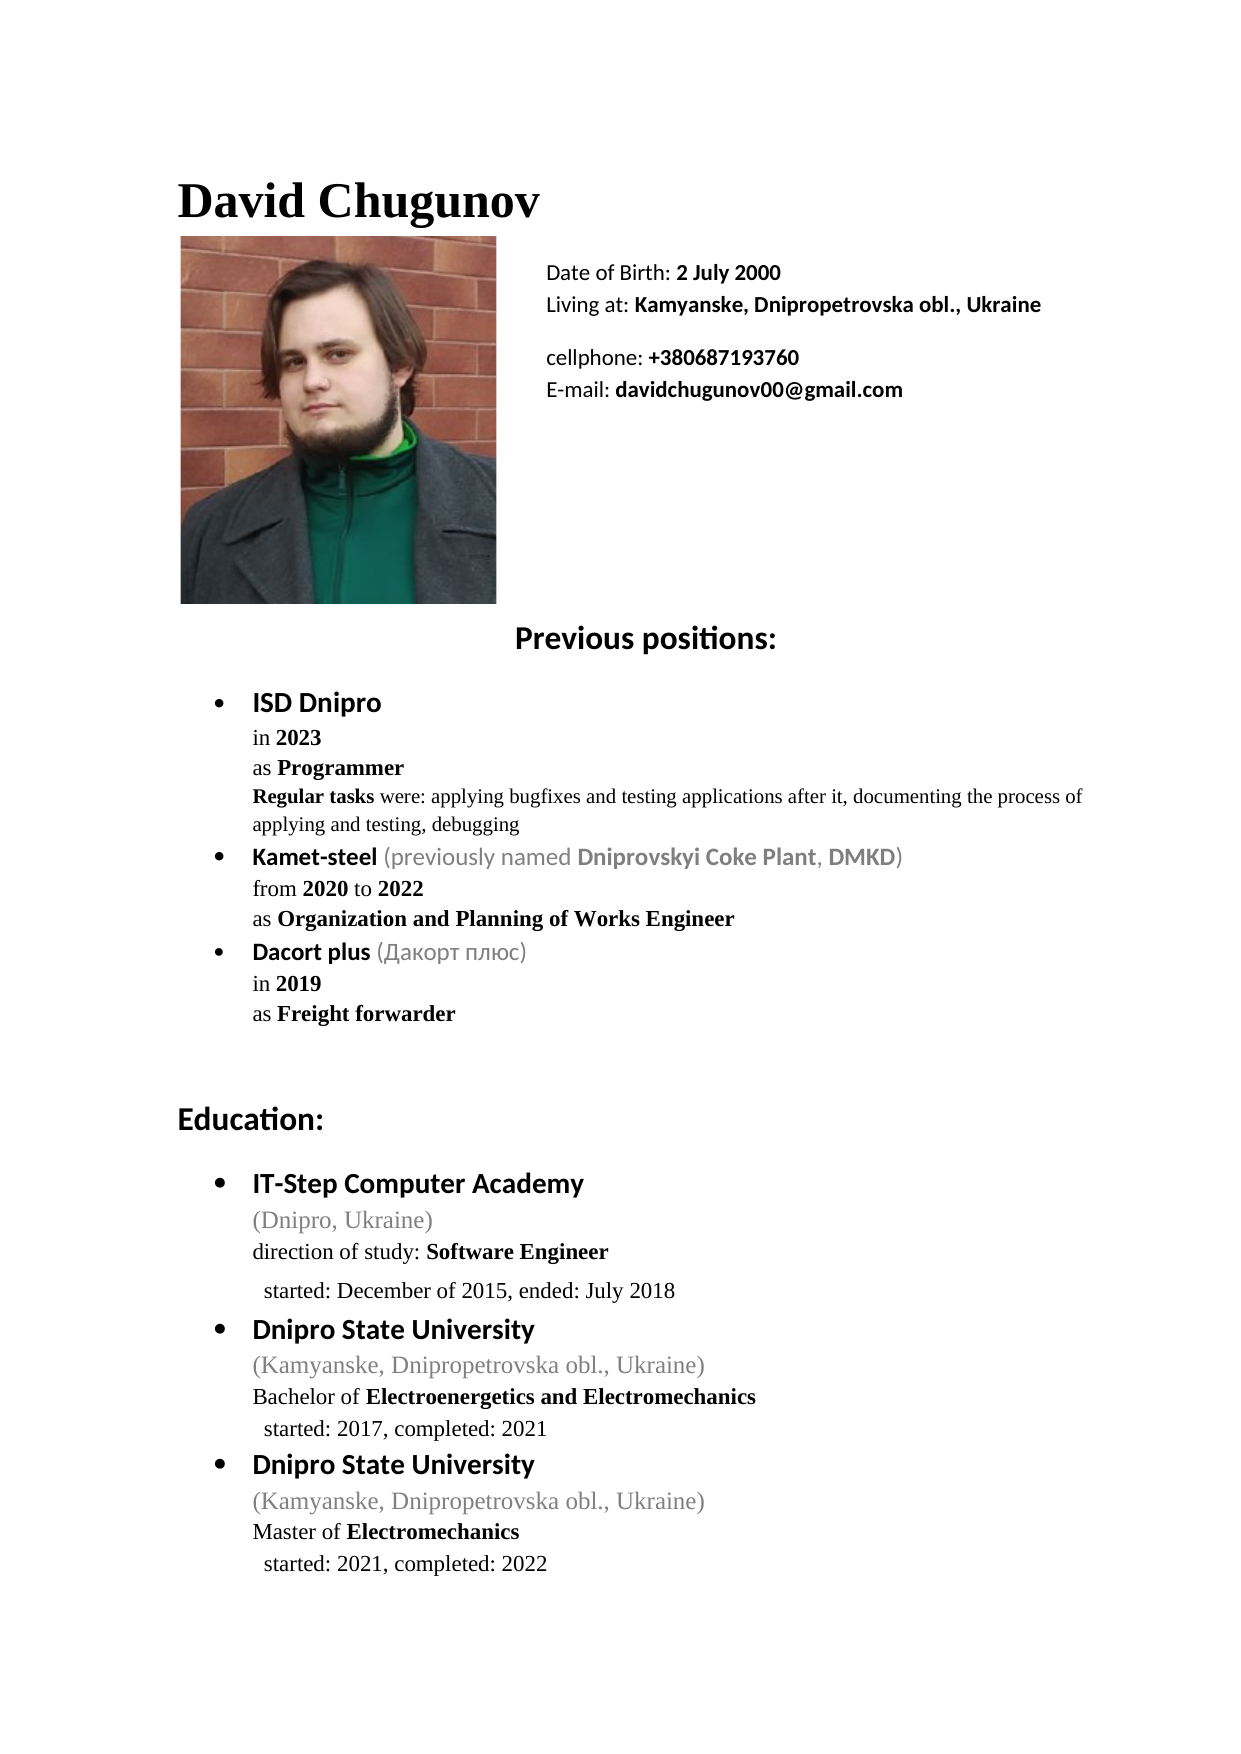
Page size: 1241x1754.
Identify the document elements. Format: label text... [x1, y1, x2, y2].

text David Chugunov [177, 171, 1152, 229]
list Kamet-steel (previously named Dniprovskyi Coke Plant, DMKD) from 2020 to 2022 as Organization and Planning of Works Engineer [215, 841, 1152, 932]
text Education: [177, 1051, 1152, 1139]
text Previous positions: [177, 617, 1152, 657]
list ISD Dnipro in 2023 as Programmer Regular tasks were: applying bugfixes and testing applications after it, documenting the process of applying and testing, debugging [215, 684, 1152, 837]
text Date of Birth: 2 July 2000 Living at: Kamyanske, Dnipropetrovska obl., Ukraine [495, 258, 1152, 318]
picture [180, 236, 495, 602]
text cellphone: +380687193760 E-mail: davidchugunov00@gmail.com [495, 343, 1152, 403]
list Dacort plus (Дакорт плюс) in 2019 as Freight forwarder [215, 936, 1152, 1027]
list IT-Step Computer Academy (Dnipro, Ukraine) direction of study: Software Engineer started: December of 2015, ended: July 2018 [215, 1166, 1152, 1305]
list Dnipro State University (Kamyanske, Dnipropetrovska obl., Ukraine) Master of Electromechanics started: 2021, completed: 2022 [215, 1446, 1152, 1577]
list Dnipro State University (Kamyanske, Dnipropetrovska obl., Ukraine) Bachelor of Electroenergetics and Electromechanics started: 2017, completed: 2021 [215, 1311, 1152, 1442]
